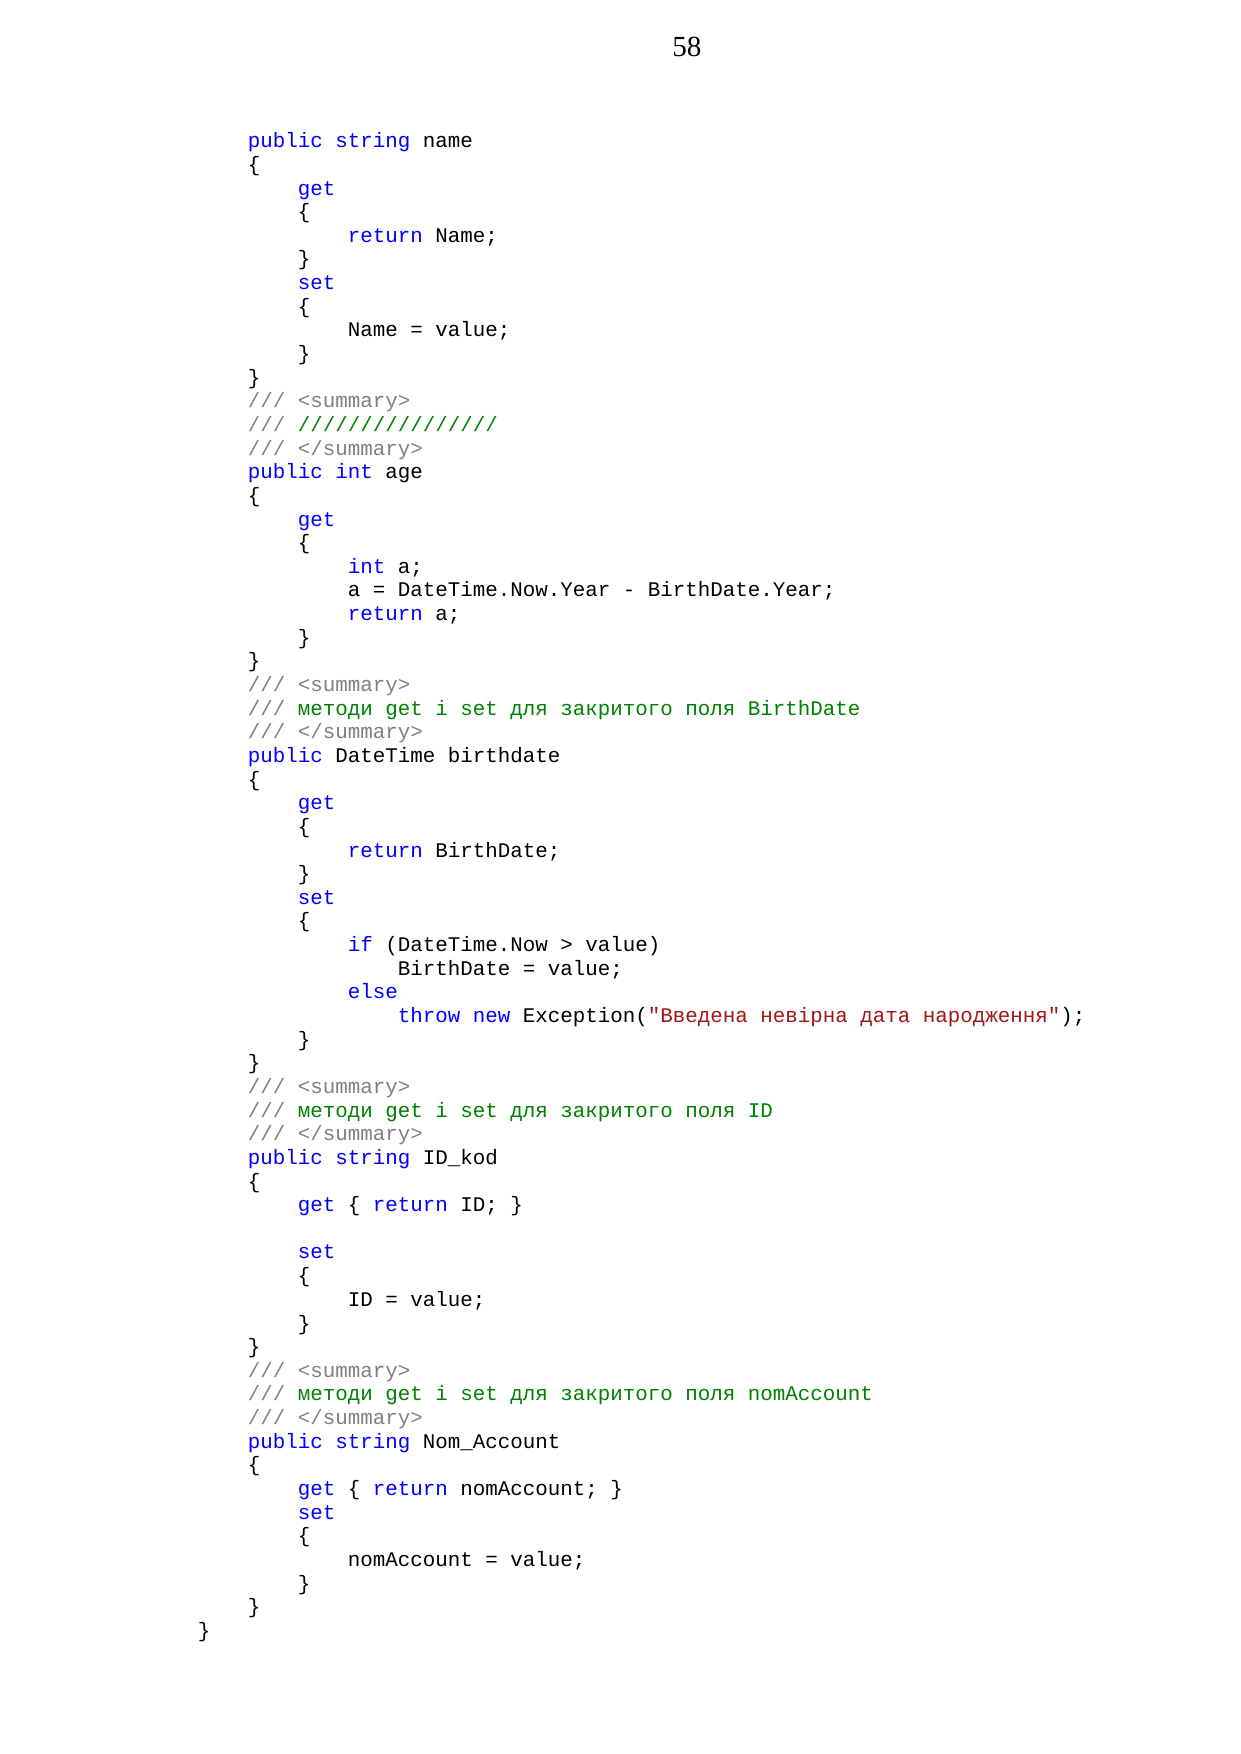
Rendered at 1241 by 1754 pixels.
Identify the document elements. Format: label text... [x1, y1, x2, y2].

text } [148, 627, 1152, 650]
text { [148, 1171, 1152, 1194]
text else [148, 981, 1152, 1005]
text } [148, 1620, 1152, 1643]
text public string Nom_Account [148, 1431, 1152, 1454]
text int a; [148, 556, 1152, 579]
text { [148, 1454, 1152, 1478]
text /// </summary> [148, 1123, 1152, 1147]
text } [148, 248, 1152, 272]
text { [148, 816, 1152, 839]
text /// </summary> [148, 438, 1152, 461]
text } [148, 1029, 1152, 1052]
text /// методи get і set для закритого поля ID [148, 1100, 1152, 1123]
text set [148, 1242, 1152, 1265]
text { [148, 769, 1152, 792]
text public string ID_kod [148, 1147, 1152, 1171]
text { [148, 1265, 1152, 1289]
text } [148, 863, 1152, 887]
text return a; [148, 603, 1152, 627]
text } [148, 1336, 1152, 1360]
text } [148, 1596, 1152, 1620]
text BirthDate = value; [148, 958, 1152, 981]
text set [148, 272, 1152, 296]
text if (DateTime.Now > value) [148, 934, 1152, 958]
text get [148, 508, 1152, 532]
text { [148, 532, 1152, 556]
text /// //////////////// [148, 414, 1152, 438]
text { [148, 911, 1152, 934]
text nomAccount = value; [148, 1549, 1152, 1573]
text get { return nomAccount; } [148, 1478, 1152, 1502]
text return BirthDate; [148, 839, 1152, 863]
text { [148, 154, 1152, 177]
text public string name [148, 130, 1152, 154]
text set [148, 1502, 1152, 1525]
text /// <summary> [148, 1076, 1152, 1100]
text } [148, 1052, 1152, 1076]
text get [148, 792, 1152, 816]
text public int age [148, 461, 1152, 485]
text } [148, 367, 1152, 390]
text /// методи get і set для закритого поля nomAccount [148, 1383, 1152, 1407]
text } [148, 1573, 1152, 1596]
text /// <summary> [148, 674, 1152, 698]
text a = DateTime.Now.Year - BirthDate.Year; [148, 579, 1152, 603]
text } [148, 343, 1152, 367]
text { [148, 296, 1152, 319]
text /// </summary> [148, 1407, 1152, 1431]
text set [148, 887, 1152, 911]
text { [148, 485, 1152, 508]
text throw new Exception("Введена невірна дата народження"); [148, 1005, 1152, 1029]
text } [148, 650, 1152, 674]
text /// методи get і set для закритого поля BirthDate [148, 698, 1152, 721]
text } [148, 1312, 1152, 1336]
text { [148, 201, 1152, 225]
text /// <summary> [148, 1360, 1152, 1383]
text ID = value; [148, 1289, 1152, 1312]
text /// </summary> [148, 721, 1152, 745]
text { [148, 1525, 1152, 1549]
text get [148, 177, 1152, 201]
text get { return ID; } [148, 1194, 1152, 1218]
text return Name; [148, 225, 1152, 248]
text /// <summary> [148, 390, 1152, 414]
text public DateTime birthdate [148, 745, 1152, 769]
text Name = value; [148, 319, 1152, 343]
